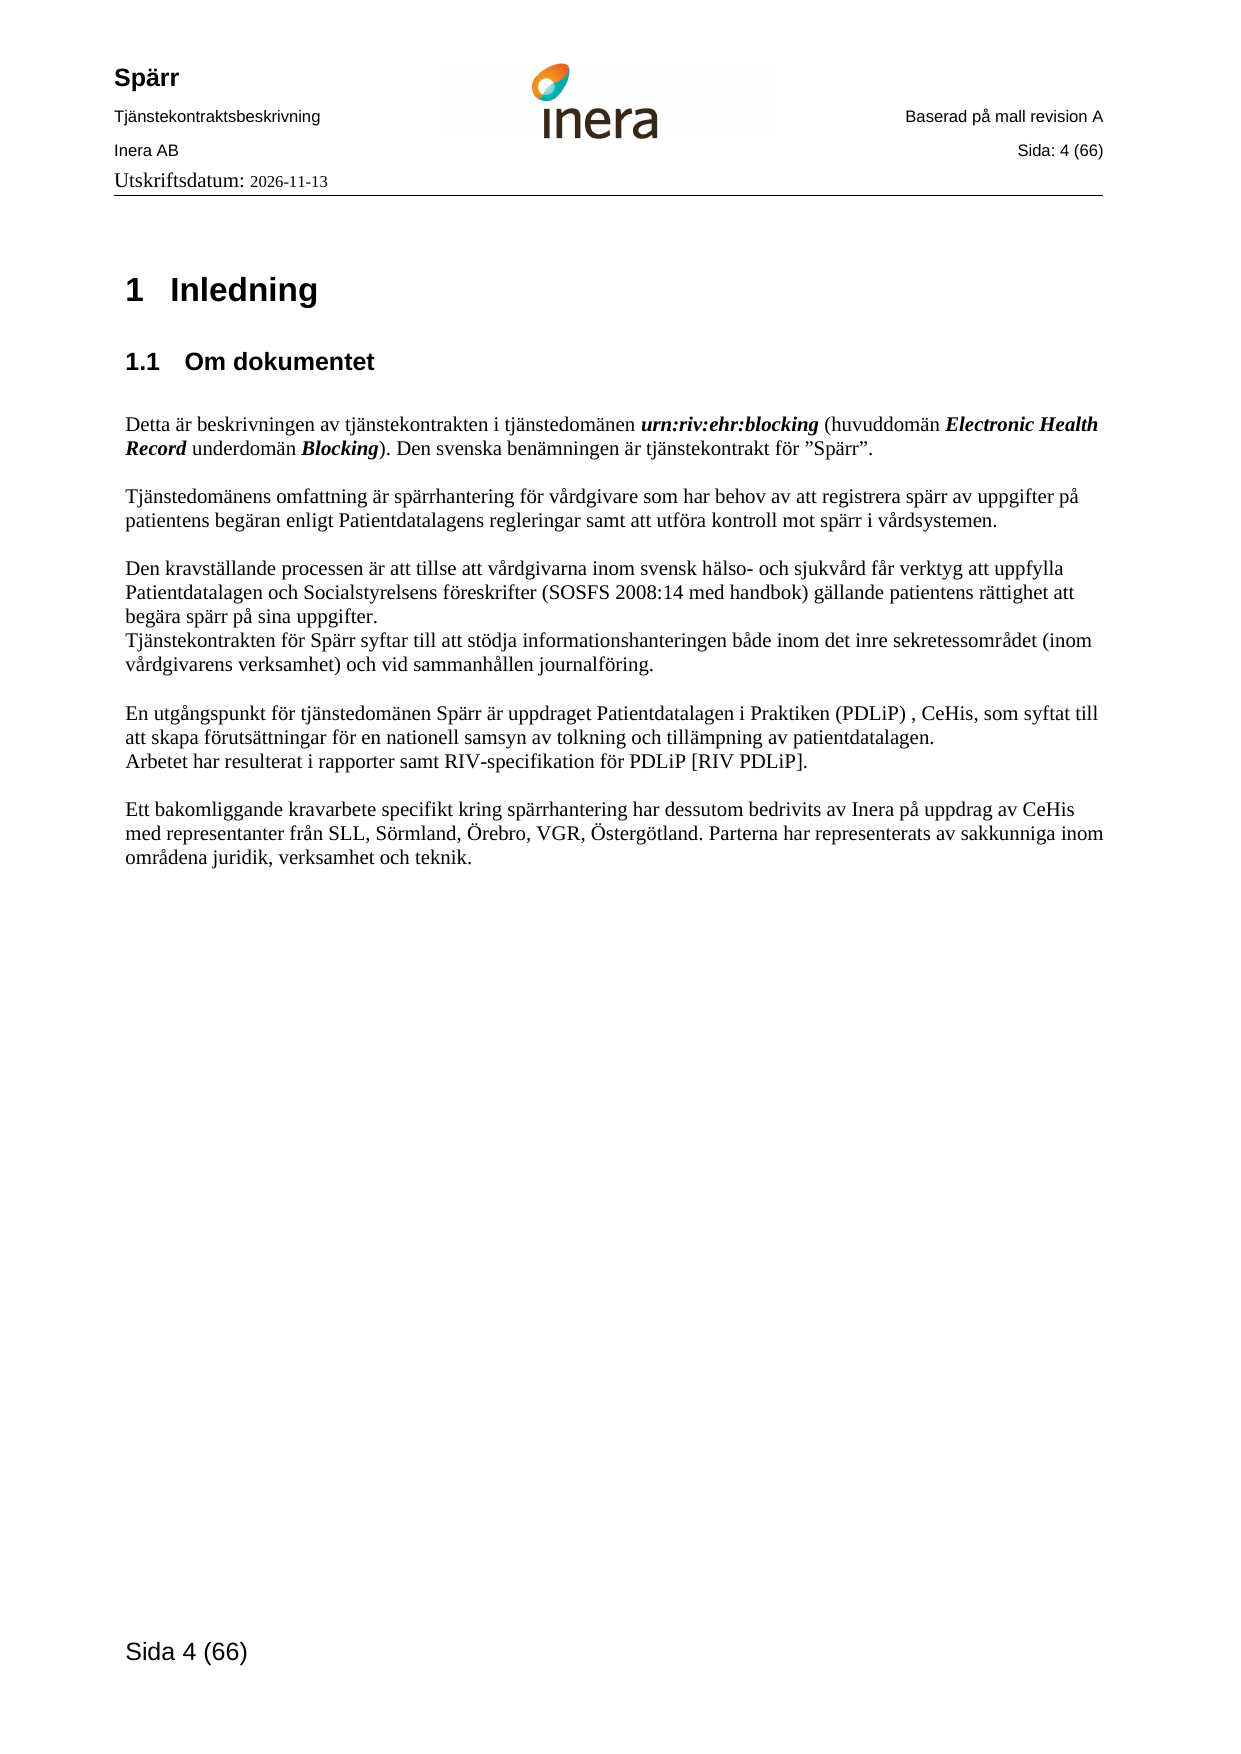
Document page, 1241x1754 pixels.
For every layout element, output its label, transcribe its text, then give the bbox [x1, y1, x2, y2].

picture [439, 63, 777, 139]
subtitle Inledning [125, 271, 1115, 309]
text En utgångspunkt för tjänstedomänen Spärr är uppdraget Patientdatalagen i Praktiken (PDLiP) , CeHis, som syftat till att skapa förutsättningar för en nationell samsyn av tolkning och tillämpning av patientdatalagen. [125, 701, 1115, 749]
text Arbetet har resulterat i rapporter samt RIV-specifikation för PDLiP [RIV PDLiP]. [125, 749, 1115, 773]
text Ett bakomliggande kravarbete specifikt kring spärrhantering har dessutom bedrivits av Inera på uppdrag av CeHis med representanter från SLL, Sörmland, Örebro, VGR, Östergötland. Parterna har representerats av sakkunniga inom områdena juridik, verksamhet och teknik. [125, 797, 1115, 869]
text Tjänstedomänens omfattning är spärrhantering för vårdgivare som har behov av att registrera spärr av uppgifter på patientens begäran enligt Patientdatalagens regleringar samt att utföra kontroll mot spärr i vårdsystemen. [125, 484, 1115, 532]
subtitle Om dokumentet [125, 346, 956, 375]
text Tjänstekontrakten för Spärr syftar till att stödja informationshanteringen både inom det inre sekretessområdet (inom vårdgivarens verksamhet) och vid sammanhållen journalföring. [125, 628, 1115, 676]
text Den kravställande processen är att tillse att vårdgivarna inom svensk hälso- och sjukvård får verktyg att uppfylla Patientdatalagen och Socialstyrelsens föreskrifter (SOSFS 2008:14 med handbok) gällande patientens rättighet att begära spärr på sina uppgifter. [125, 556, 1115, 628]
text Detta är beskrivningen av tjänstekontrakten i tjänstedomänen urn:riv:ehr:blocking (huvuddomän Electronic Health Record underdomän Blocking). Den svenska benämningen är tjänstekontrakt för ”Spärr”. [125, 412, 1115, 460]
